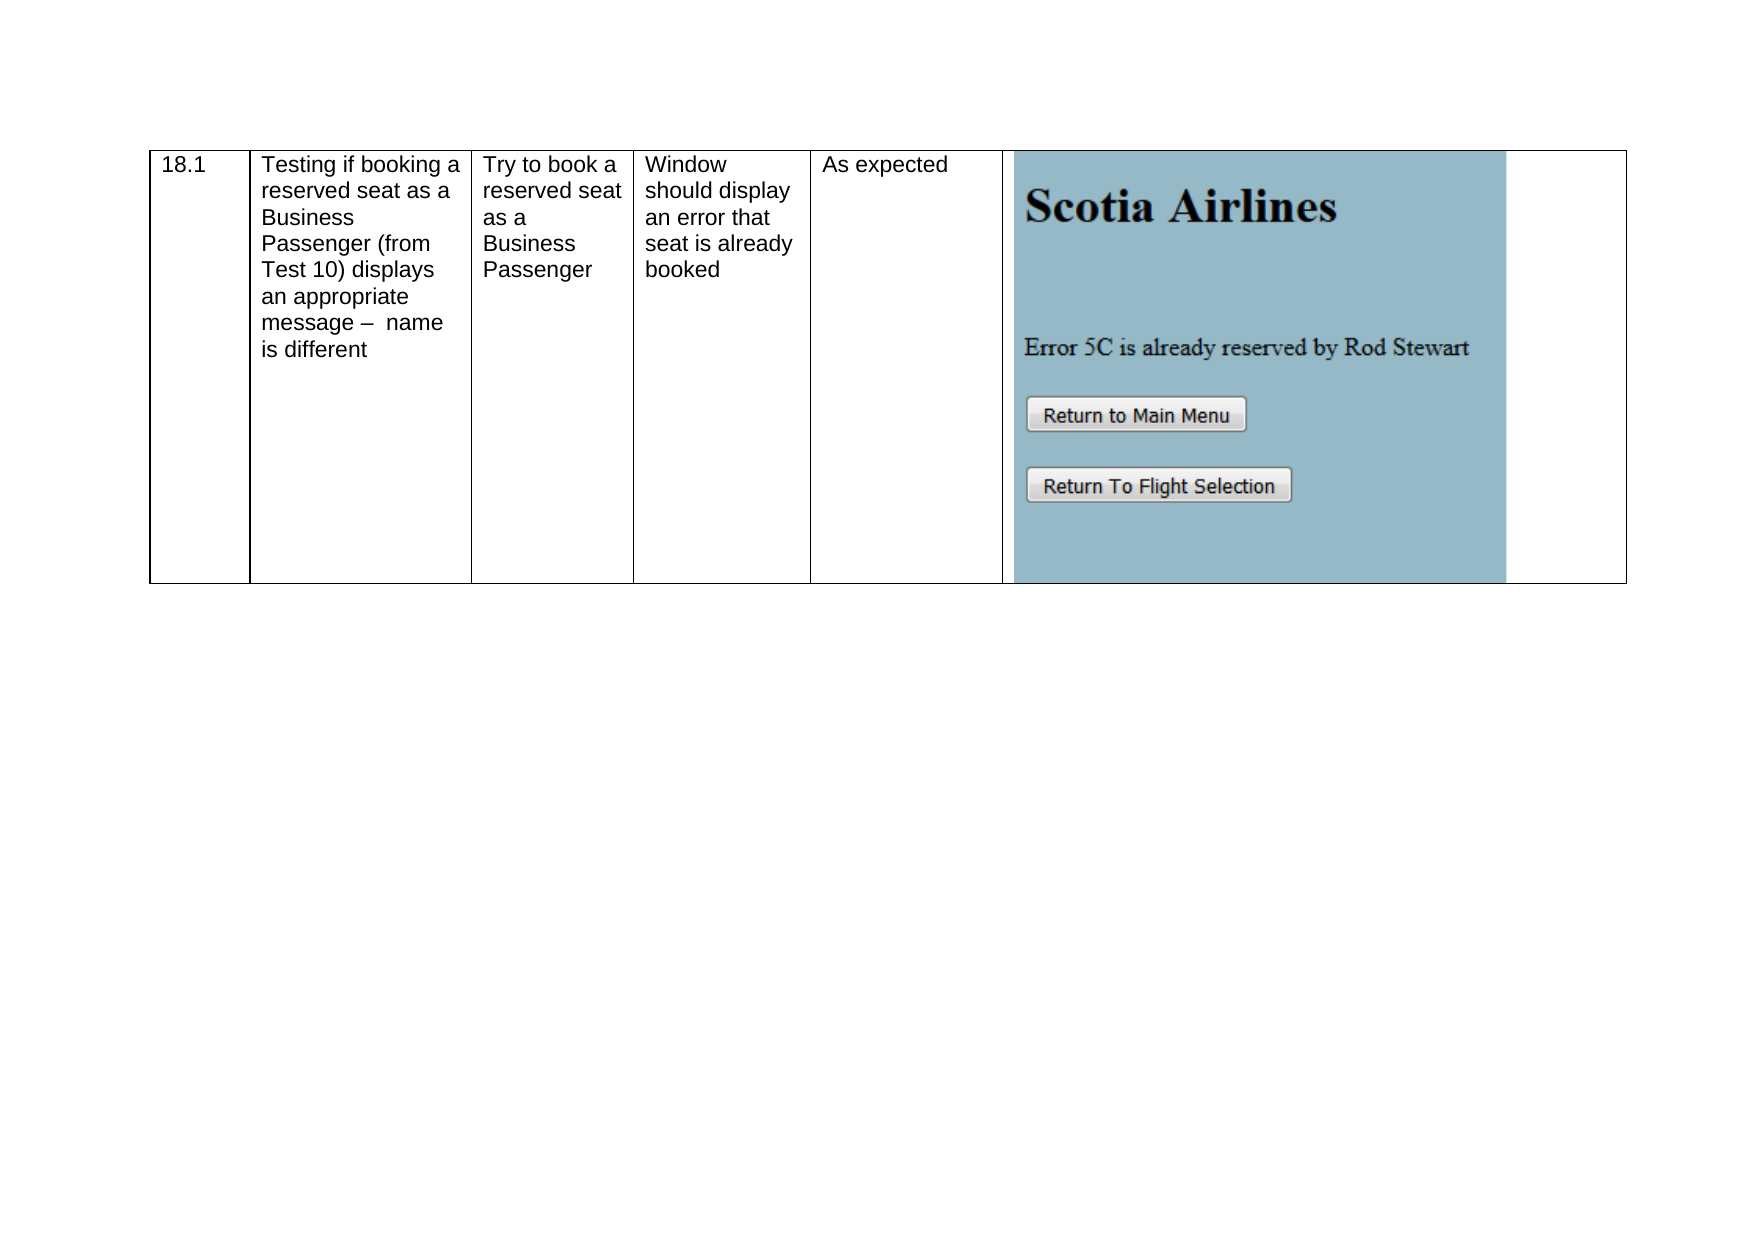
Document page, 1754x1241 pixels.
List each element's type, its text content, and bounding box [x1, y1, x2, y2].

table_cell Try to book a reserved seat as a Business Passenger [472, 151, 633, 582]
table_cell [1507, 151, 1626, 582]
table_cell As expected [811, 151, 1002, 582]
table_cell Testing if booking a reserved seat as a Business Passenger (from Test 10) displays an appropriate message – name is different [251, 151, 471, 582]
table_cell [1003, 151, 1014, 582]
table_cell Window should display an error that seat is already booked [634, 151, 810, 582]
table_cell 18.1 [151, 151, 249, 582]
picture [1014, 151, 1507, 583]
